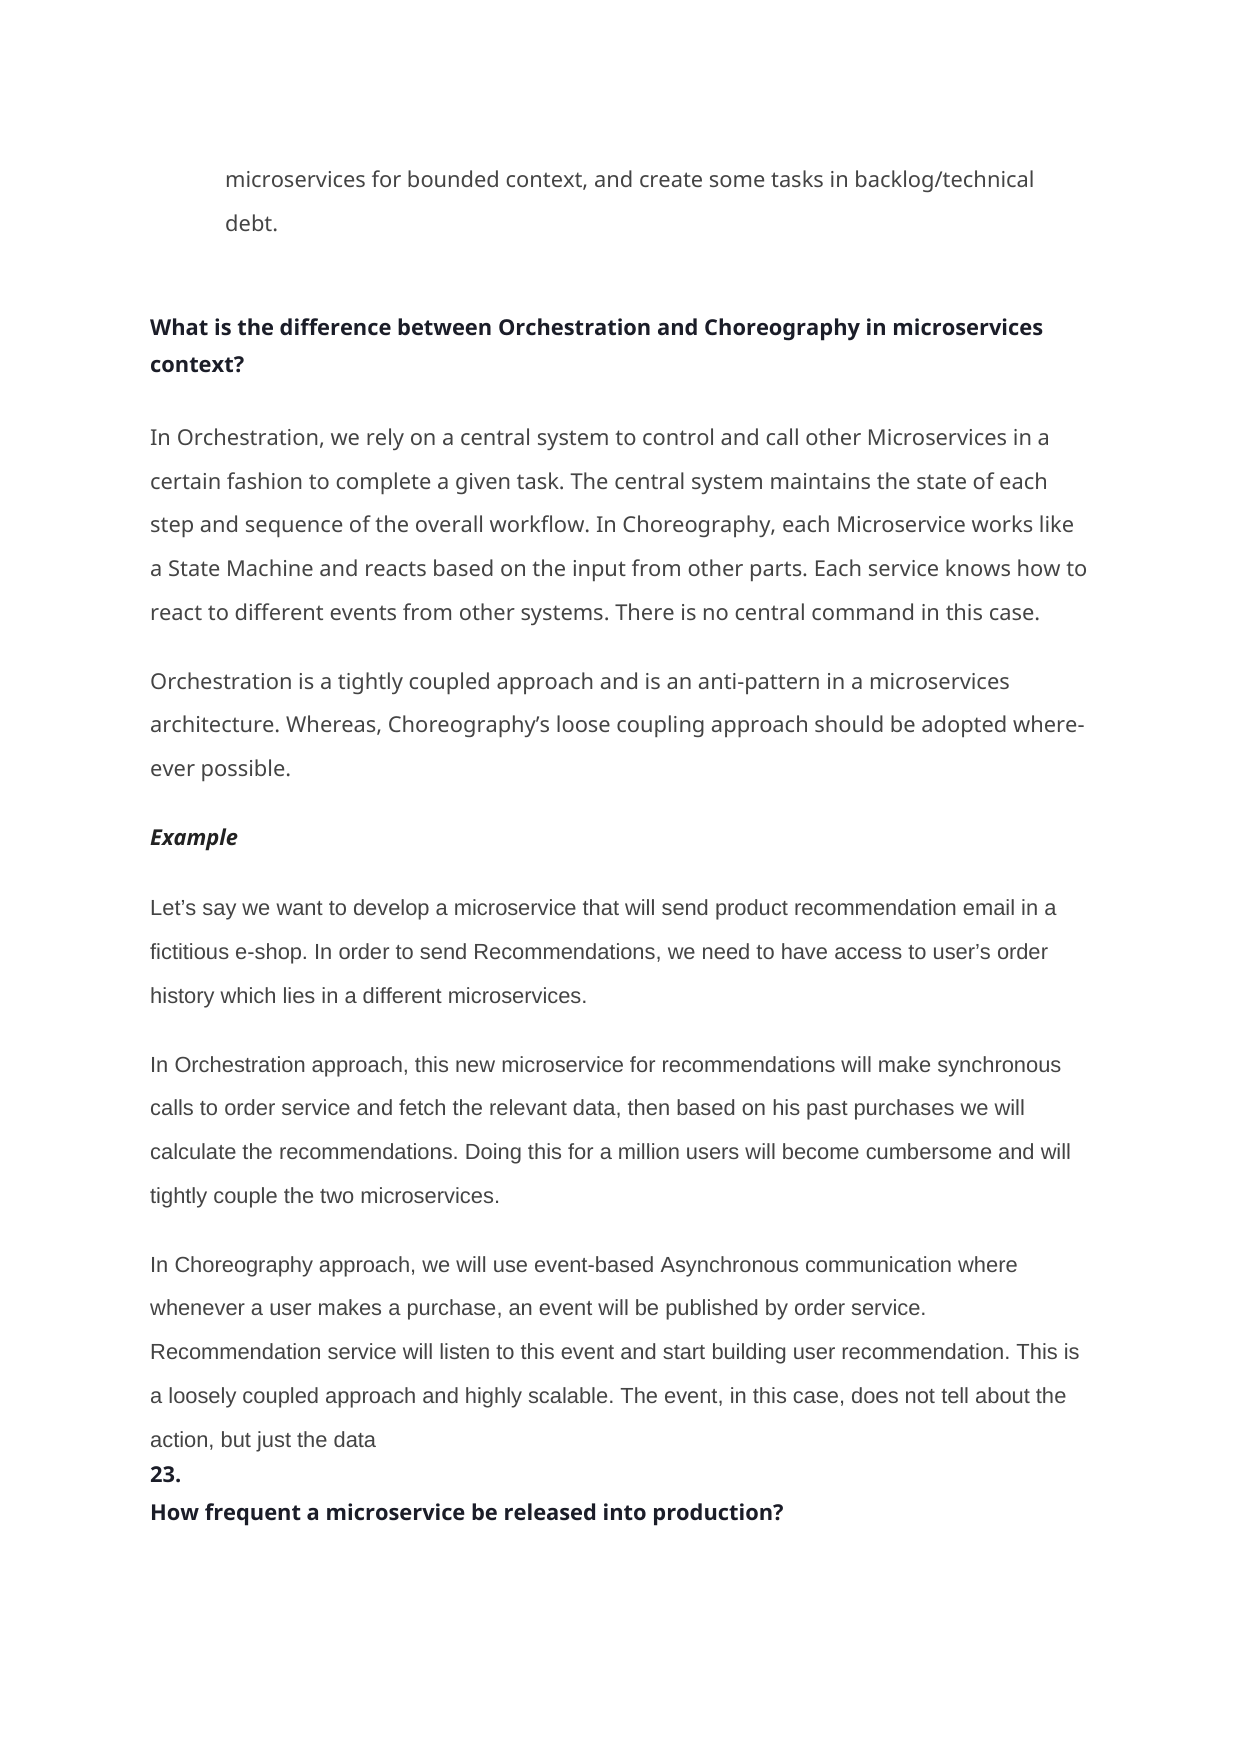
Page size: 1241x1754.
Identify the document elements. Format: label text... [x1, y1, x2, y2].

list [187, 150, 1090, 237]
text Let’s say we want to develop a microservice that will send product recommendation email in a fictitious e-shop. In order to send Recommendations, we need to have access to user’s order history which lies in a different microservices. [150, 877, 1090, 1008]
text How frequent a microservice be released into production? [150, 1489, 1090, 1527]
text Example [150, 808, 1090, 852]
text What is the difference between Orchestration and Choreography in microservices context? [150, 304, 1090, 379]
text In Orchestration, we rely on a central system to control and call other Microservices in a certain fashion to complete a given task. The central system maintains the state of each step and sequence of the overall workflow. In Choreography, each Microservice works like a State Machine and reacts based on the input from other parts. Each service knows how to react to different events from other systems. There is no central command in this case. [150, 408, 1090, 627]
text In Orchestration approach, this new microservice for recommendations will make synchronous calls to order service and fetch the relevant data, then based on his past purchases we will calculate the recommendations. Doing this for a million users will become cumbersome and will tightly couple the two microservices. [150, 1033, 1090, 1208]
text In Choreography approach, we will use event-based Asynchronous communication where whenever a user makes a purchase, an event will be published by order service. Recommendation service will listen to this event and start building user recommendation. This is a loosely coupled approach and highly scalable. The event, in this case, does not tell about the action, but just the data [150, 1233, 1090, 1452]
text 23. [150, 1452, 1090, 1489]
text Orchestration is a tightly coupled approach and is an anti-pattern in a microservices architecture. Whereas, Choreography’s loose coupling approach should be adopted where-ever possible. [150, 652, 1090, 783]
